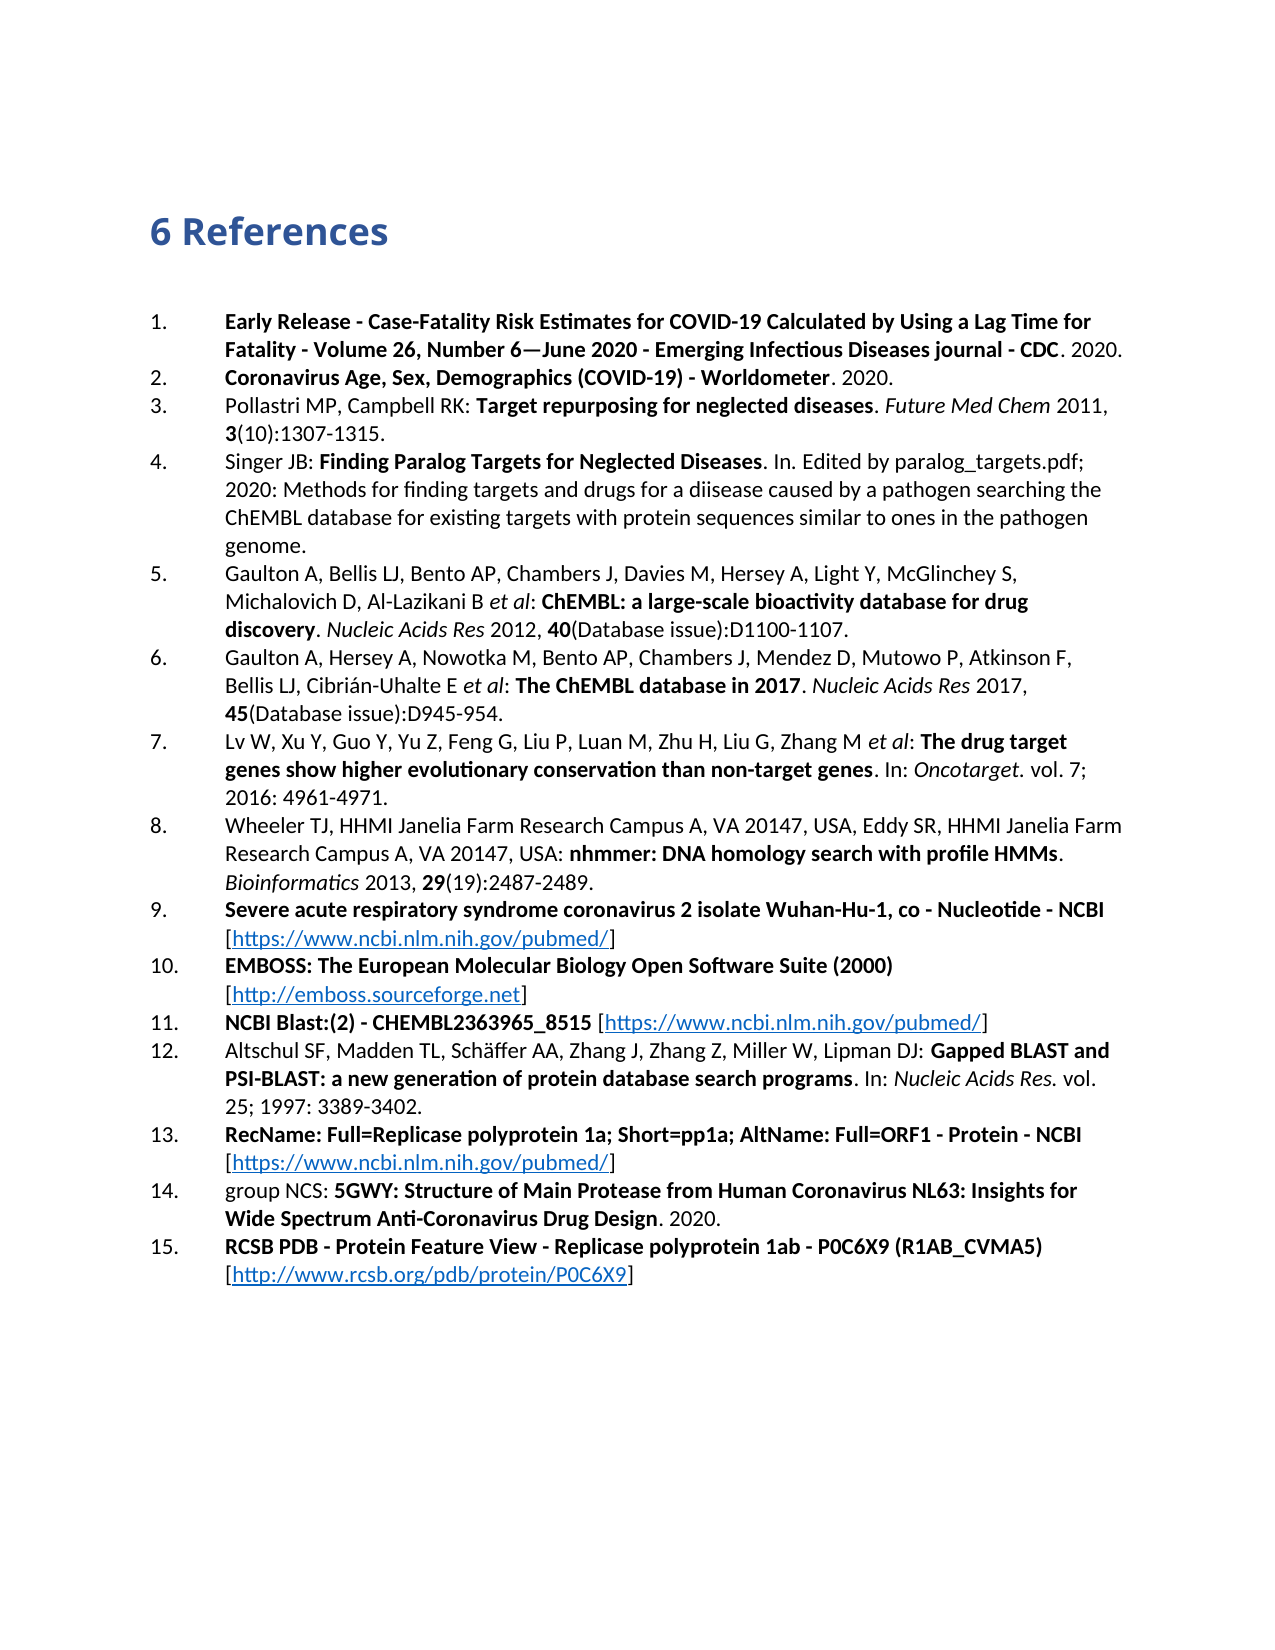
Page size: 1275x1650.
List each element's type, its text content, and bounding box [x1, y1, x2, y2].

text 15. RCSB PDB - Protein Feature View - Replicase polyprotein 1ab - P0C6X9 (R1AB_CVMA5) [http://www.rcsb.org/pdb/protein/P0C6X9] [150, 1232, 1125, 1288]
text 4. Singer JB: Finding Paralog Targets for Neglected Diseases. In. Edited by paralog_targets.pdf; 2020: Methods for finding targets and drugs for a diisease caused by a pathogen searching the ChEMBL database for existing targets with protein sequences similar to ones in the pathogen genome. [150, 447, 1125, 559]
text 14. group NCS: 5GWY: Structure of Main Protease from Human Coronavirus NL63: Insights for Wide Spectrum Anti-Coronavirus Drug Design. 2020. [150, 1176, 1125, 1232]
text 5. Gaulton A, Bellis LJ, Bento AP, Chambers J, Davies M, Hersey A, Light Y, McGlinchey S, Michalovich D, Al-Lazikani B et al: ChEMBL: a large-scale bioactivity database for drug discovery. Nucleic Acids Res 2012, 40(Database issue):D1100-1107. [150, 559, 1125, 643]
text 10. EMBOSS: The European Molecular Biology Open Software Suite (2000) [http://emboss.sourceforge.net] [150, 952, 1125, 1008]
text 11. NCBI Blast:(2) - CHEMBL2363965_8515 [https://www.ncbi.nlm.nih.gov/pubmed/] [150, 1008, 1125, 1036]
text 3. Pollastri MP, Campbell RK: Target repurposing for neglected diseases. Future Med Chem 2011, 3(10):1307-1315. [150, 391, 1125, 447]
text 1. Early Release - Case-Fatality Risk Estimates for COVID-19 Calculated by Using a Lag Time for Fatality - Volume 26, Number 6—June 2020 - Emerging Infectious Diseases journal - CDC. 2020. [150, 307, 1125, 363]
text 8. Wheeler TJ, HHMI Janelia Farm Research Campus A, VA 20147, USA, Eddy SR, HHMI Janelia Farm Research Campus A, VA 20147, USA: nhmmer: DNA homology search with profile HMMs. Bioinformatics 2013, 29(19):2487-2489. [150, 812, 1125, 896]
text 12. Altschul SF, Madden TL, Schäffer AA, Zhang J, Zhang Z, Miller W, Lipman DJ: Gapped BLAST and PSI-BLAST: a new generation of protein database search programs. In: Nucleic Acids Res. vol. 25; 1997: 3389-3402. [150, 1036, 1125, 1120]
text 7. Lv W, Xu Y, Guo Y, Yu Z, Feng G, Liu P, Luan M, Zhu H, Liu G, Zhang M et al: The drug target genes show higher evolutionary conservation than non-target genes. In: Oncotarget. vol. 7; 2016: 4961-4971. [150, 727, 1125, 812]
text 13. RecName: Full=Replicase polyprotein 1a; Short=pp1a; AltName: Full=ORF1 - Protein - NCBI [https://www.ncbi.nlm.nih.gov/pubmed/] [150, 1120, 1125, 1176]
subtitle References [150, 205, 1125, 256]
text 6. Gaulton A, Hersey A, Nowotka M, Bento AP, Chambers J, Mendez D, Mutowo P, Atkinson F, Bellis LJ, Cibrián-Uhalte E et al: The ChEMBL database in 2017. Nucleic Acids Res 2017, 45(Database issue):D945-954. [150, 643, 1125, 727]
text 9. Severe acute respiratory syndrome coronavirus 2 isolate Wuhan-Hu-1, co - Nucleotide - NCBI [https://www.ncbi.nlm.nih.gov/pubmed/] [150, 896, 1125, 952]
text 2. Coronavirus Age, Sex, Demographics (COVID-19) - Worldometer. 2020. [150, 363, 1125, 391]
